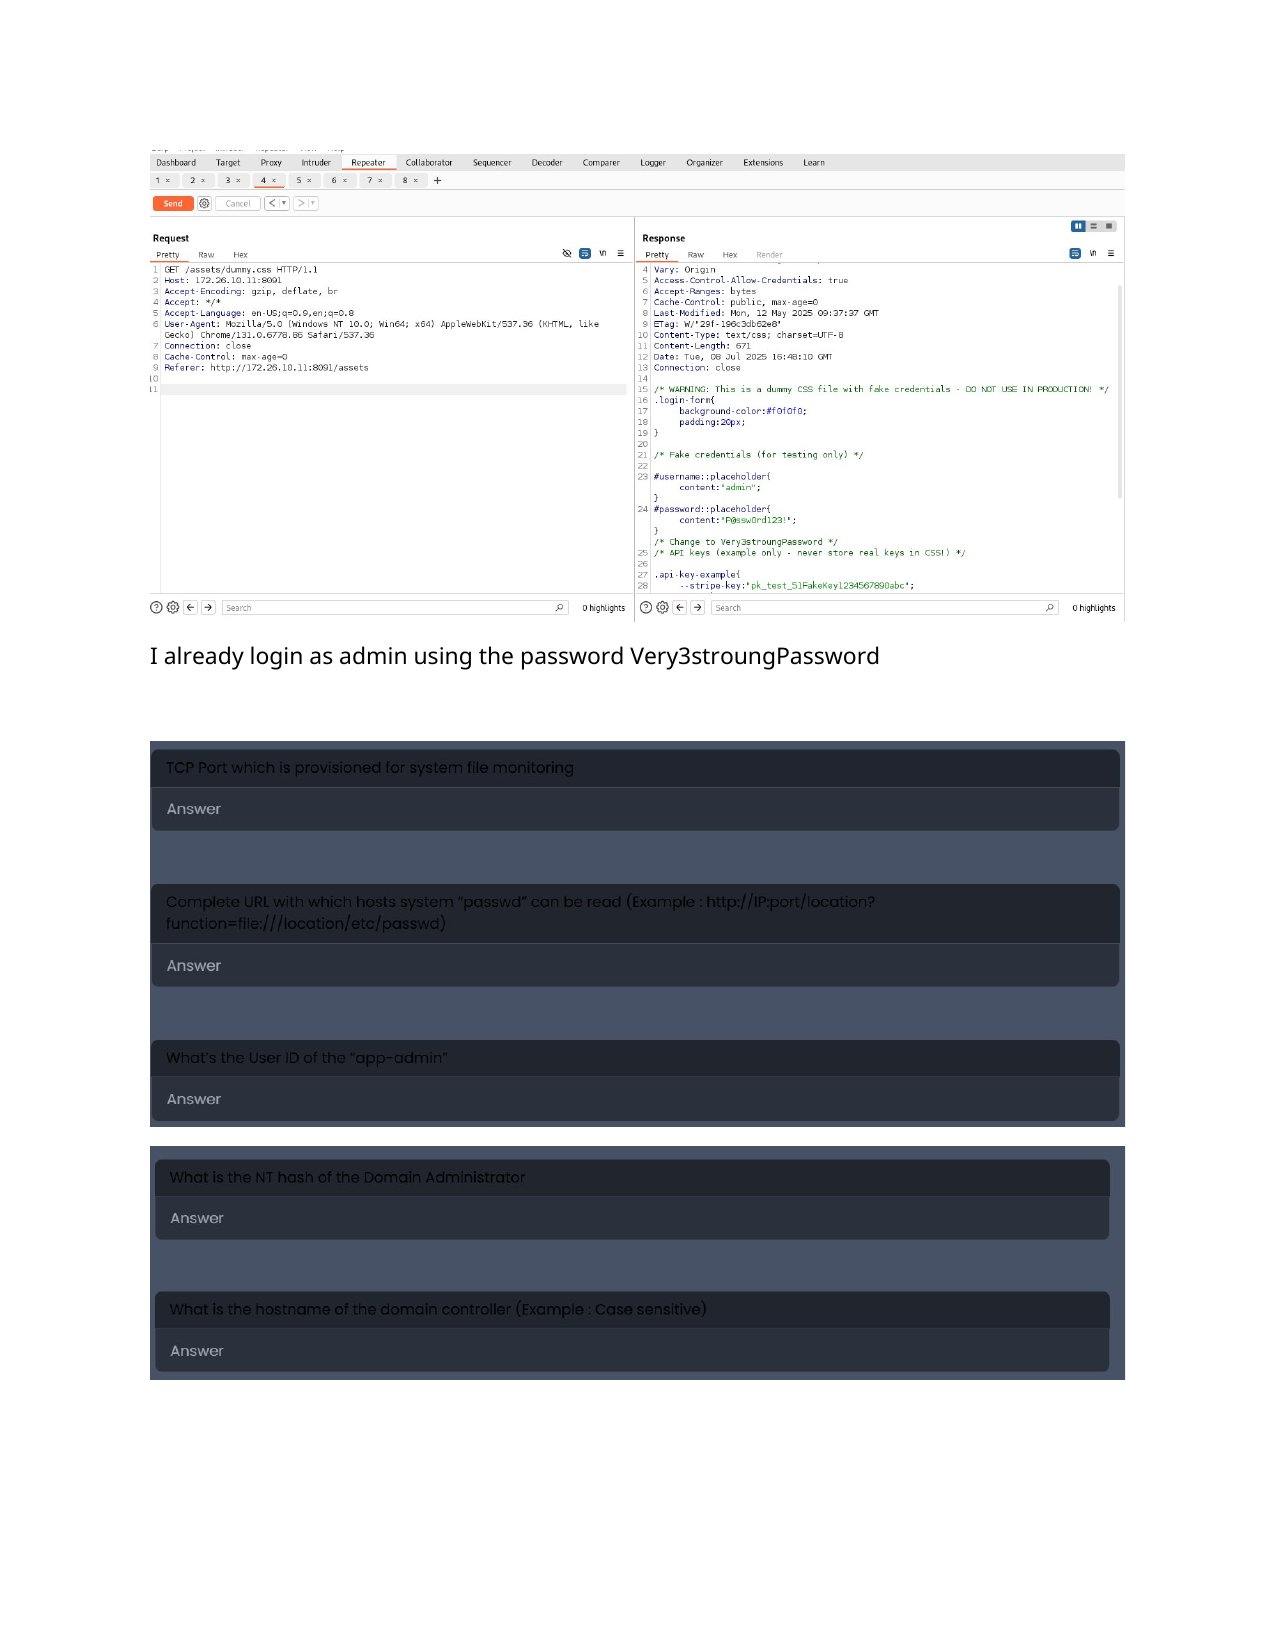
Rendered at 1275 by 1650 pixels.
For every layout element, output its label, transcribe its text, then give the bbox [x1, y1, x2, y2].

picture [150, 741, 1125, 1127]
picture [150, 1146, 1125, 1380]
picture [150, 150, 1125, 622]
text I already login as admin using the password Very3stroungPassword [150, 640, 1125, 672]
